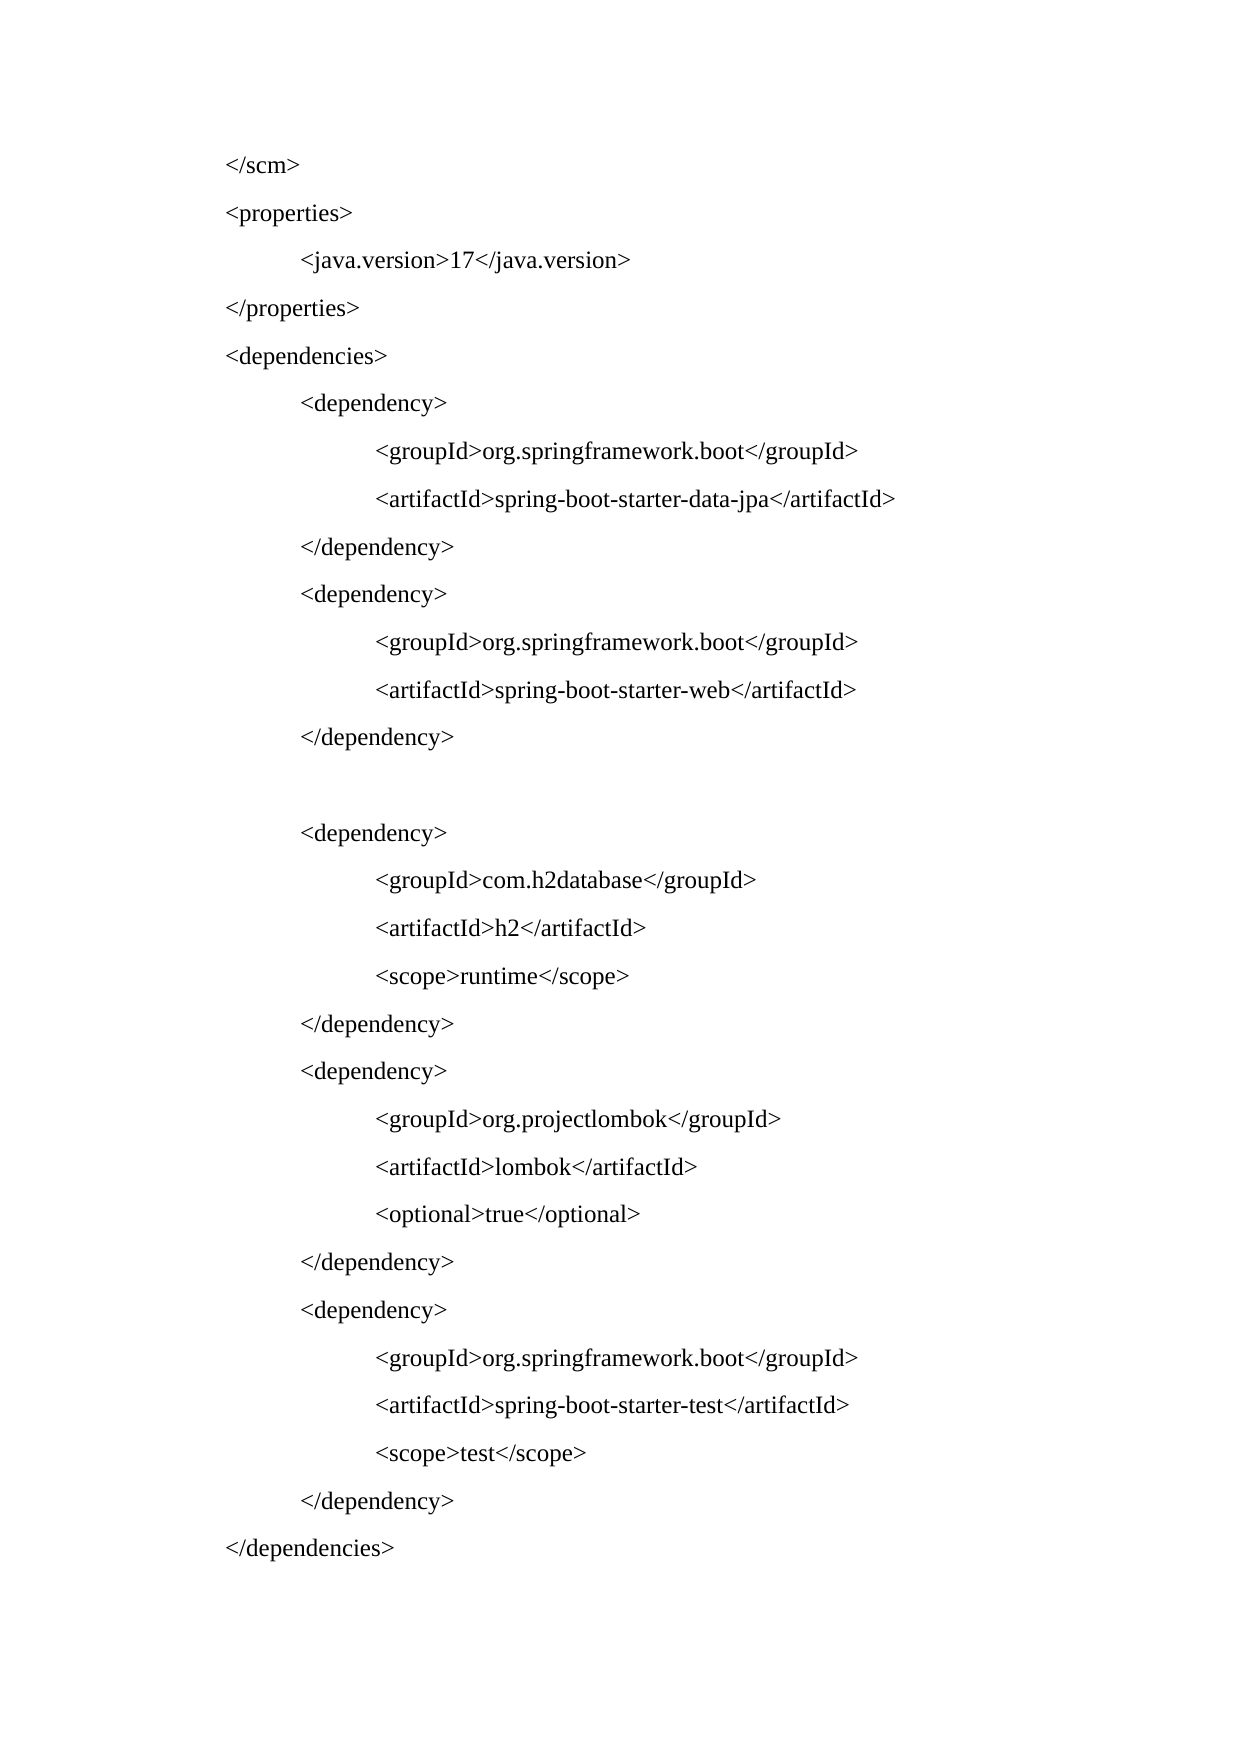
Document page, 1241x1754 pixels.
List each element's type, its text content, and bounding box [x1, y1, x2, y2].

text <groupId>com.h2database</groupId> [150, 866, 1090, 894]
text <artifactId>spring-boot-starter-data-jpa</artifactId> [150, 484, 1090, 513]
text <java.version>17</java.version> [150, 245, 1090, 274]
text <properties> [150, 198, 1090, 226]
text <groupId>org.springframework.boot</groupId> [150, 436, 1090, 465]
text <artifactId>h2</artifactId> [150, 913, 1090, 942]
text <dependency> [150, 1056, 1090, 1085]
text </scm> [150, 150, 1090, 179]
text <dependency> [150, 818, 1090, 847]
text <scope>test</scope> [150, 1438, 1090, 1467]
text </dependency> [150, 1009, 1090, 1037]
text <artifactId>lombok</artifactId> [150, 1152, 1090, 1181]
text <artifactId>spring-boot-starter-test</artifactId> [150, 1390, 1090, 1419]
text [150, 1343, 1090, 1371]
text <dependency> [150, 1295, 1090, 1324]
text <dependencies> [150, 341, 1090, 369]
text <dependency> [150, 388, 1090, 417]
text <optional>true</optional> [150, 1199, 1090, 1228]
text <groupId>org.projectlombok</groupId> [150, 1104, 1090, 1133]
text </dependency> [150, 1247, 1090, 1276]
text <groupId>org.springframework.boot</groupId> [150, 627, 1090, 656]
text <artifactId>spring-boot-starter-web</artifactId> [150, 675, 1090, 703]
text </properties> [150, 293, 1090, 322]
text </dependency> [150, 532, 1090, 560]
text </dependencies> [150, 1533, 1090, 1562]
text <scope>runtime</scope> [150, 961, 1090, 990]
text <dependency> [150, 579, 1090, 608]
text </dependency> [150, 722, 1090, 751]
text </dependency> [150, 1486, 1090, 1514]
